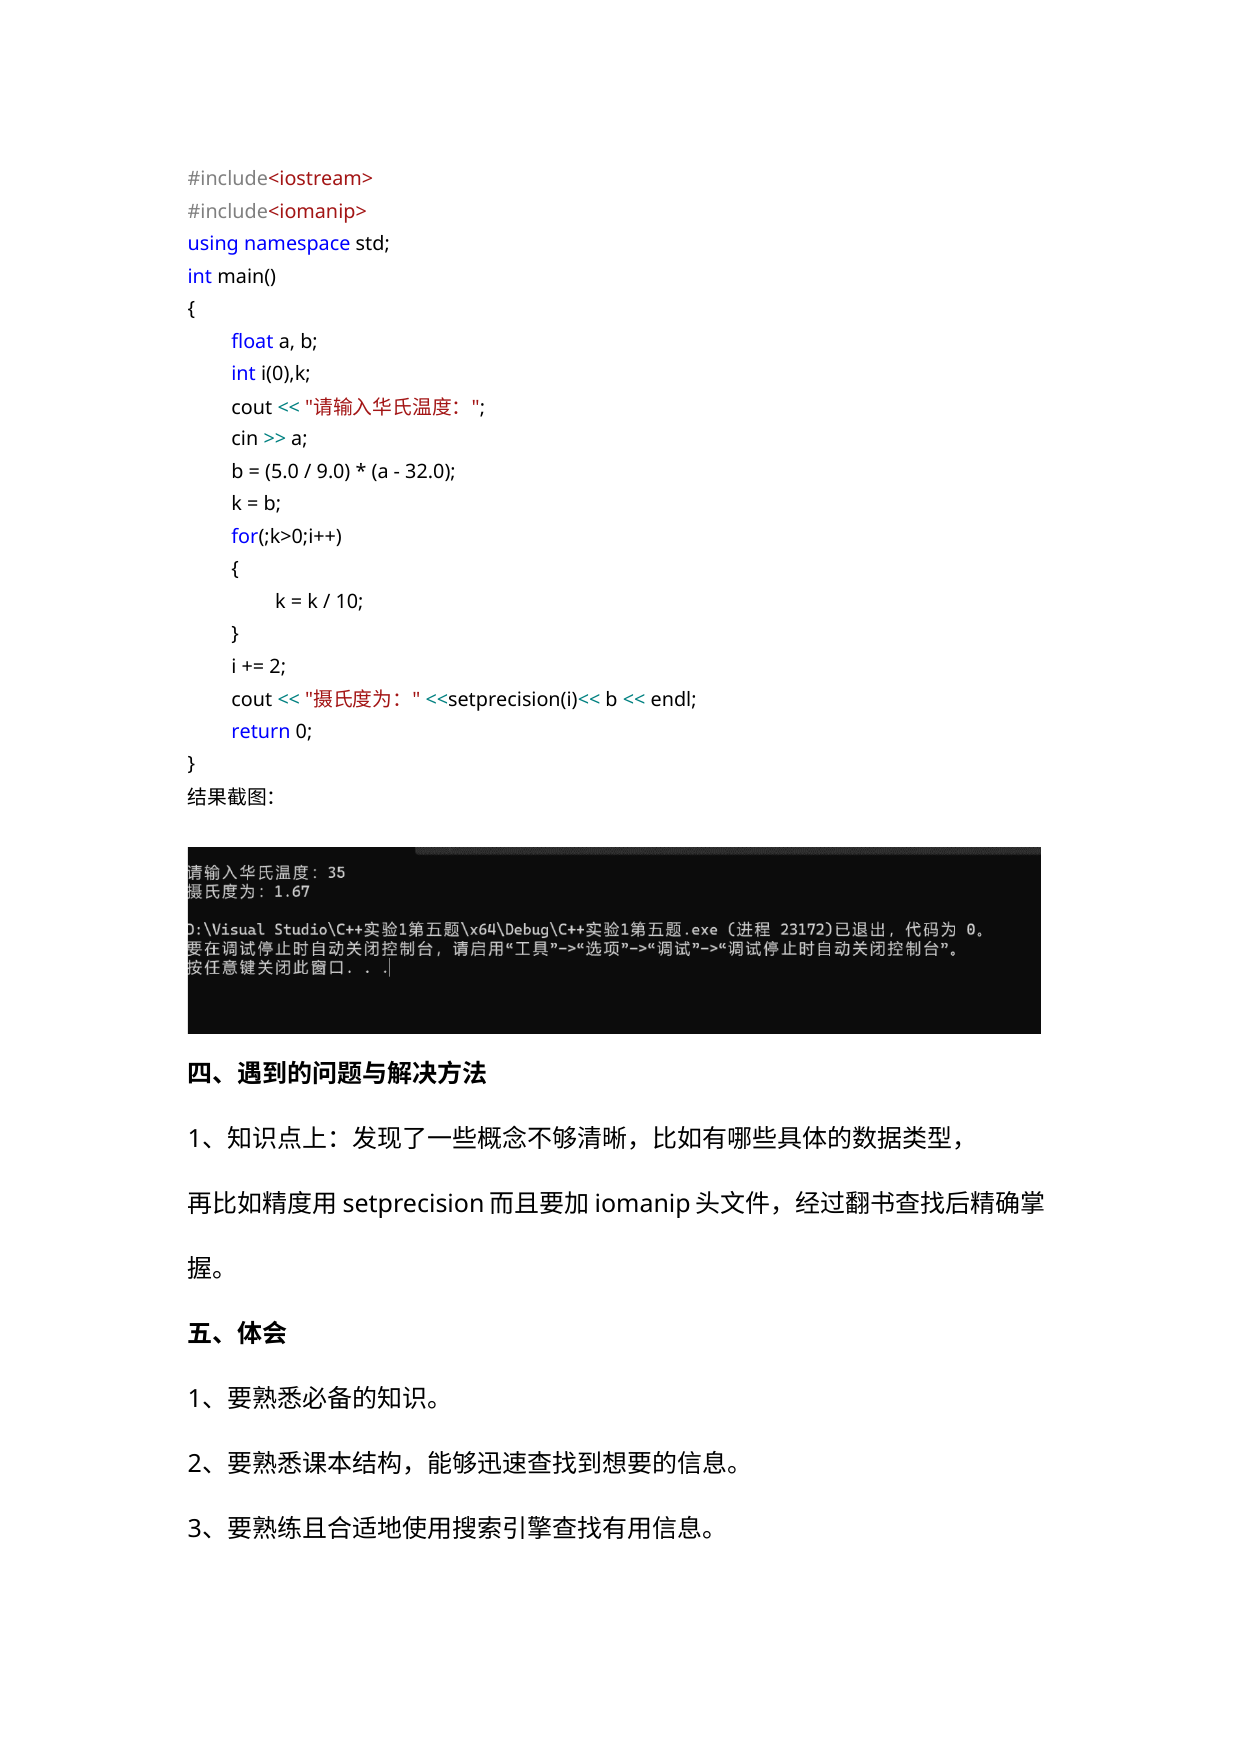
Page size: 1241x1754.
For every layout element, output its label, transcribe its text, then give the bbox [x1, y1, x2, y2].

text using namespace std; [187, 227, 1053, 259]
text i += 2; [187, 649, 1053, 682]
text k = b; [187, 487, 1053, 519]
text int main() [187, 259, 1053, 292]
text 1、知识点上：发现了一些概念不够清晰，比如有哪些具体的数据类型， [187, 1104, 1053, 1169]
text int i(0),k; [187, 357, 1053, 389]
text 3、要熟练且合适地使用搜索引擎查找有用信息。 [187, 1494, 1053, 1559]
text #include<iostream> [187, 162, 1053, 194]
text 结果截图： [187, 779, 1053, 812]
text } [187, 617, 1053, 649]
text } [187, 747, 1053, 779]
text 五、体会 [187, 1299, 1053, 1364]
picture [187, 847, 1041, 1034]
text #include<iomanip> [187, 194, 1053, 227]
text float a, b; [187, 324, 1053, 357]
text 再比如精度用setprecision而且要加iomanip头文件，经过翻书查找后精确掌握。 [187, 1169, 1053, 1299]
text cin >> a; [187, 422, 1053, 454]
text k = k / 10; [187, 584, 1053, 617]
text 1、要熟悉必备的知识。 [187, 1364, 1053, 1429]
text { [187, 292, 1053, 324]
text cout << "请输入华氏温度："; [187, 389, 1053, 422]
text b = (5.0 / 9.0) * (a - 32.0); [187, 454, 1053, 487]
text cout << "摄氏度为：" <<setprecision(i)<< b << endl; [187, 682, 1053, 714]
text return 0; [187, 714, 1053, 747]
text { [187, 552, 1053, 584]
text for(;k>0;i++) [187, 519, 1053, 552]
text 2、要熟悉课本结构，能够迅速查找到想要的信息。 [187, 1429, 1053, 1494]
